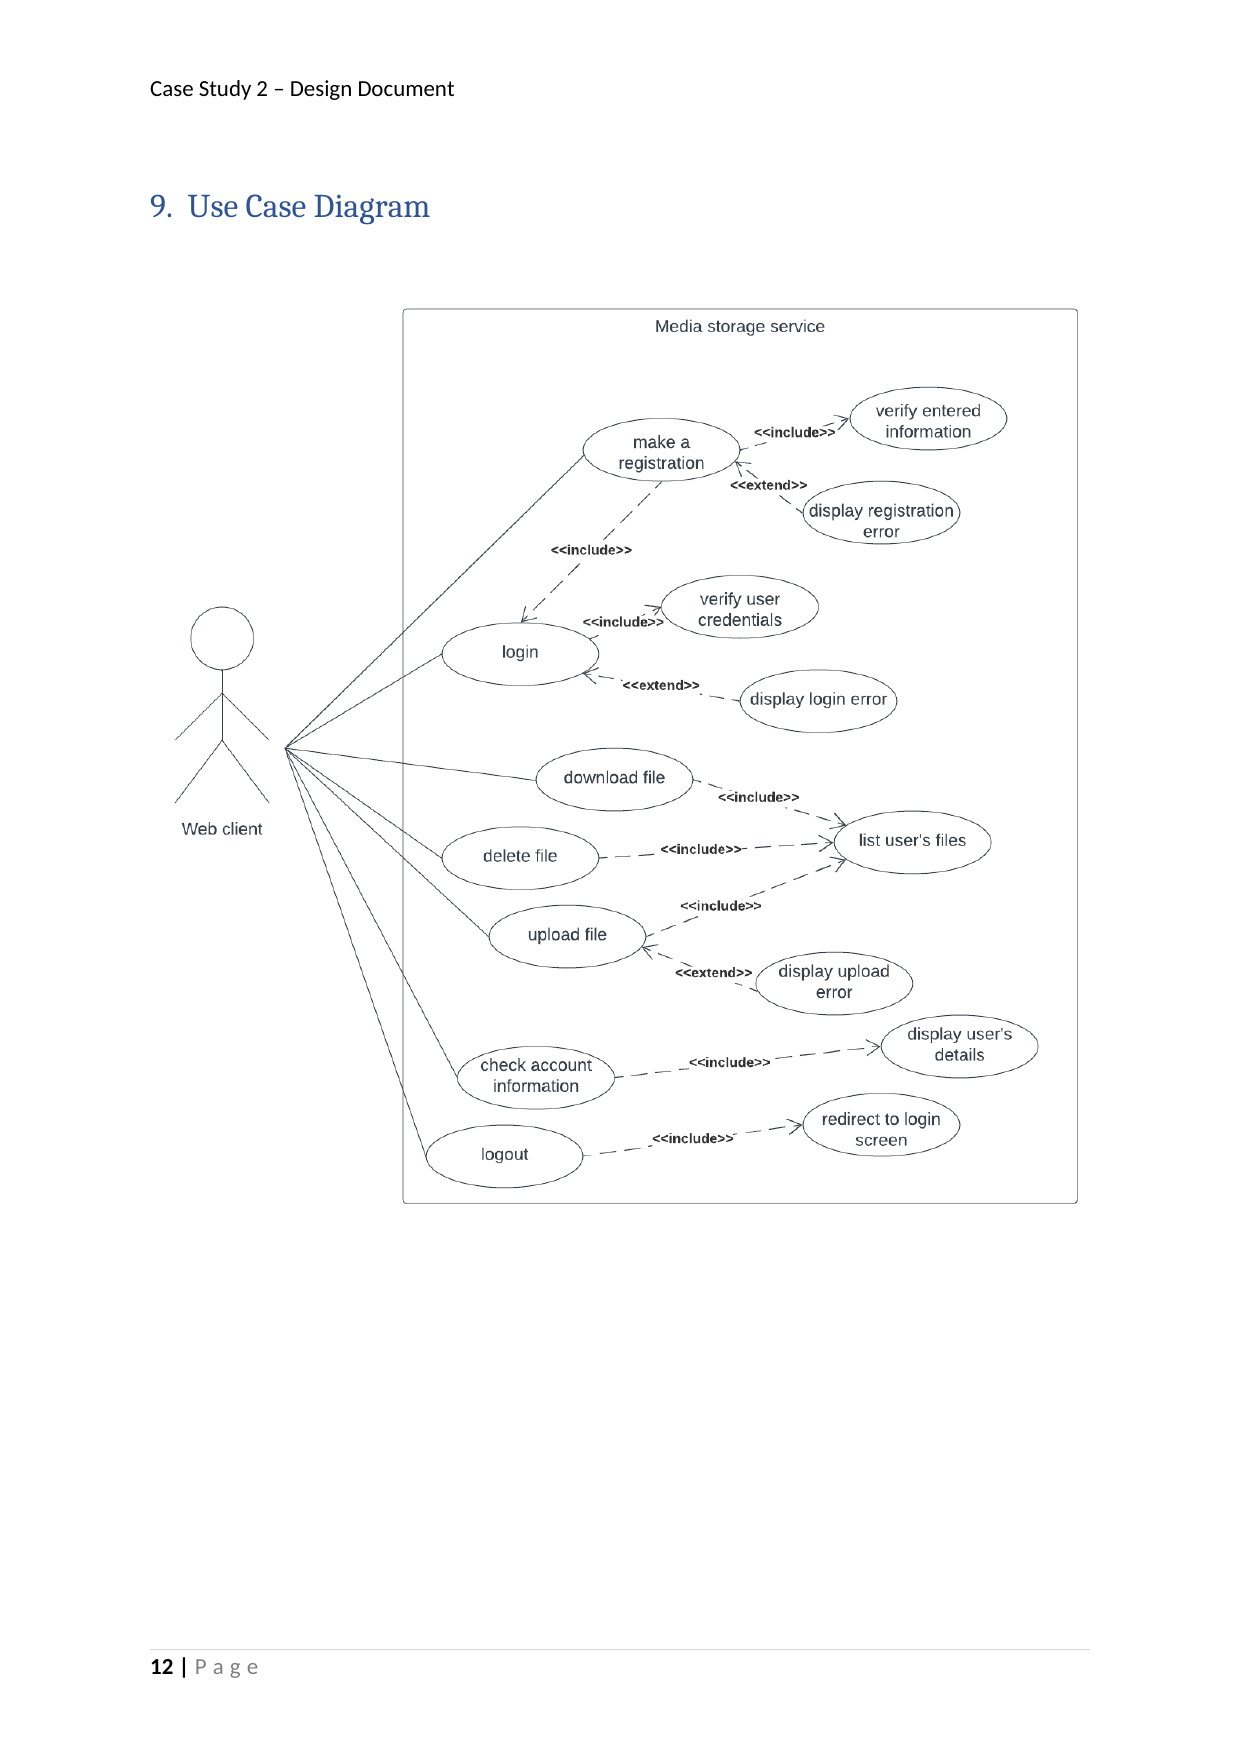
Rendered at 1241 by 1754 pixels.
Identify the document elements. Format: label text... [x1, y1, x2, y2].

subtitle Use Case Diagram [150, 187, 1090, 226]
picture [155, 295, 1096, 1225]
